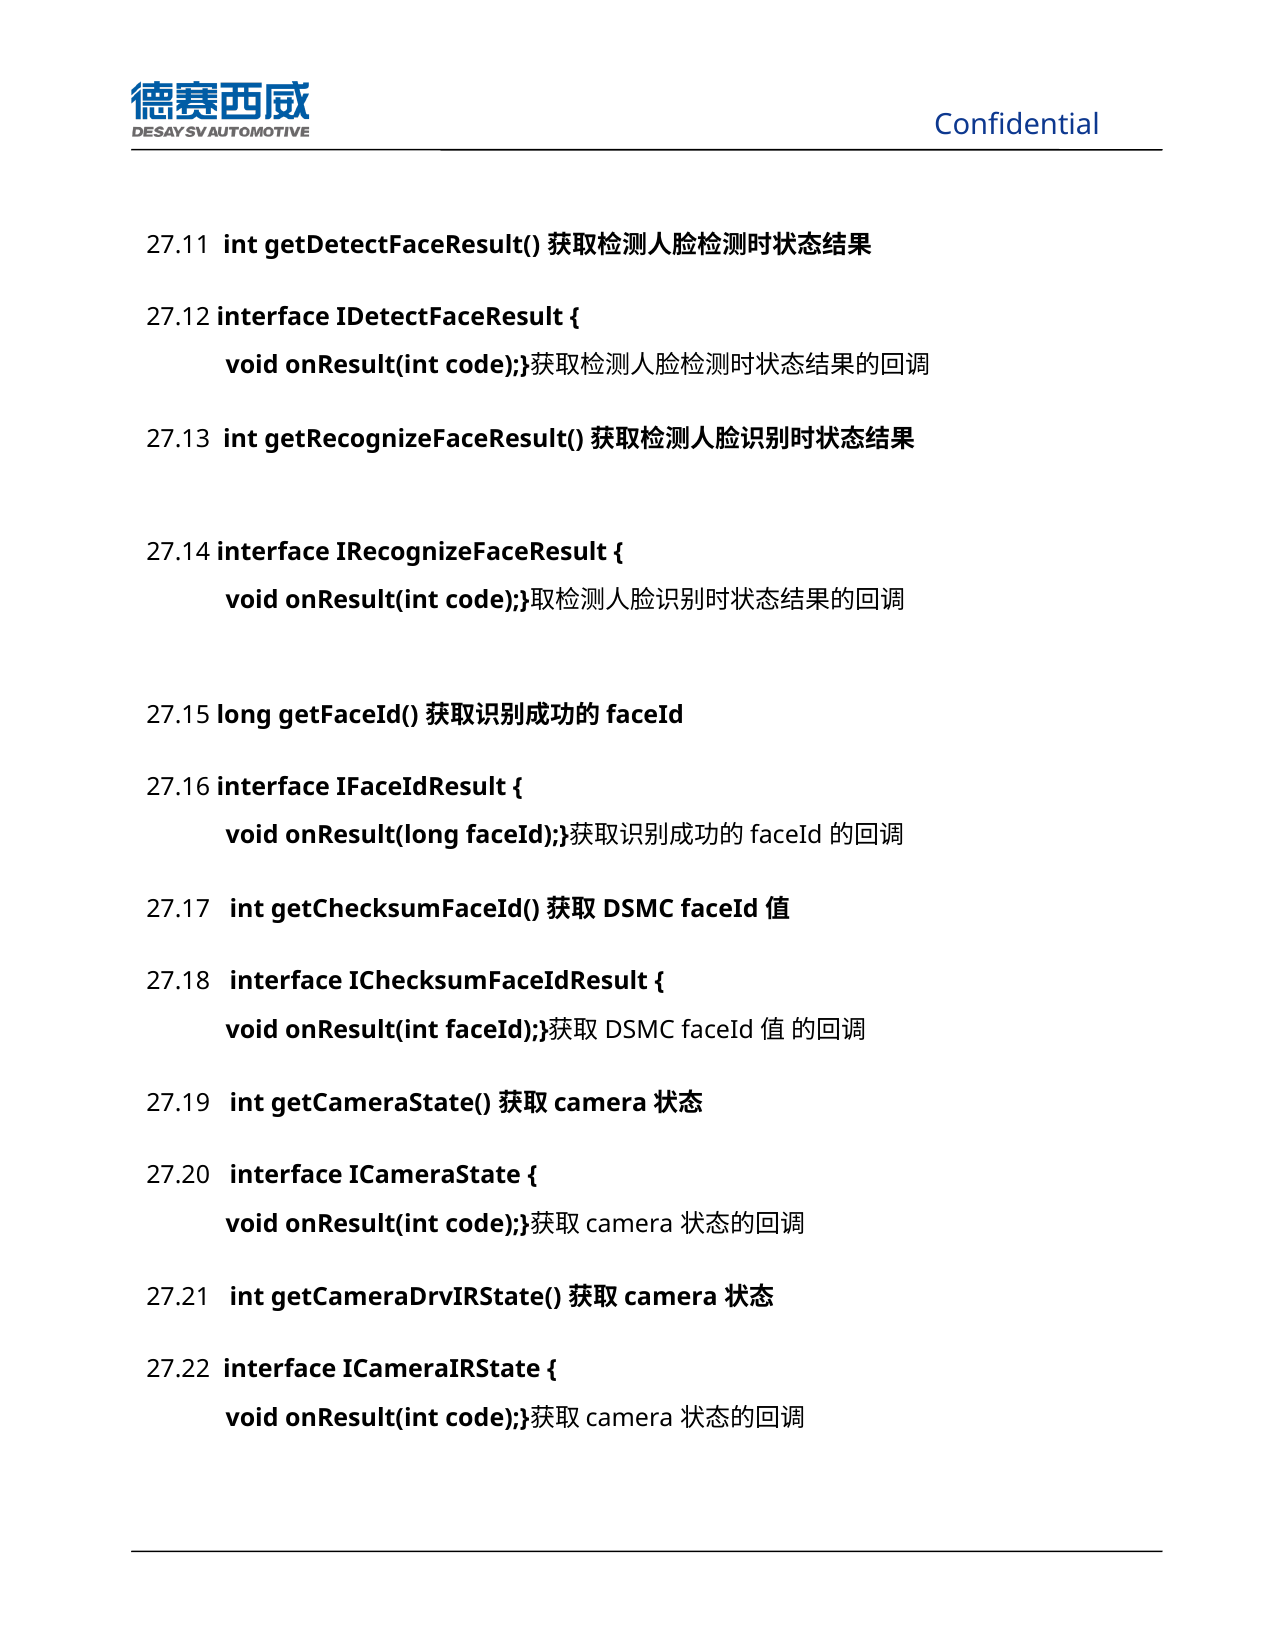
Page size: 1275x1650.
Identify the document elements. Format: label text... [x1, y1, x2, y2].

subtitle interface IFaceIdResult { [146, 768, 1162, 802]
subtitle interface ICameraIRState { [146, 1351, 1162, 1385]
subtitle interface IDetectFaceResult { [146, 298, 1162, 332]
subtitle long getFaceId() 获取识别成功的 faceId [146, 695, 1162, 731]
subtitle int getCameraState() 获取 camera 状态 [146, 1083, 1162, 1119]
text void onResult(int faceId);}获取 DSMC faceId 值 的回调 [131, 1009, 1162, 1045]
subtitle interface IChecksumFaceIdResult { [146, 962, 1162, 997]
subtitle int getRecognizeFaceResult() 获取检测人脸识别时状态结果 [146, 419, 1162, 455]
subtitle int getDetectFaceResult() 获取检测人脸检测时状态结果 [146, 225, 1162, 261]
text void onResult(int code);}取检测人脸识别时状态结果的回调 [131, 580, 1162, 616]
text void onResult(long faceId);}获取识别成功的 faceId 的回调 [131, 815, 1162, 851]
subtitle interface IRecognizeFaceResult { [146, 533, 1162, 567]
subtitle interface ICameraState { [146, 1157, 1162, 1191]
text void onResult(int code);}获取 camera 状态的回调 [131, 1203, 1162, 1239]
subtitle int getChecksumFaceId() 获取 DSMC faceId 值 [146, 889, 1162, 925]
picture [131, 81, 310, 137]
text void onResult(int code);}获取 camera 状态的回调 [131, 1397, 1162, 1433]
text void onResult(int code);}获取检测人脸检测时状态结果的回调 [131, 345, 1162, 381]
subtitle int getCameraDrvIRState() 获取 camera 状态 [146, 1277, 1162, 1313]
